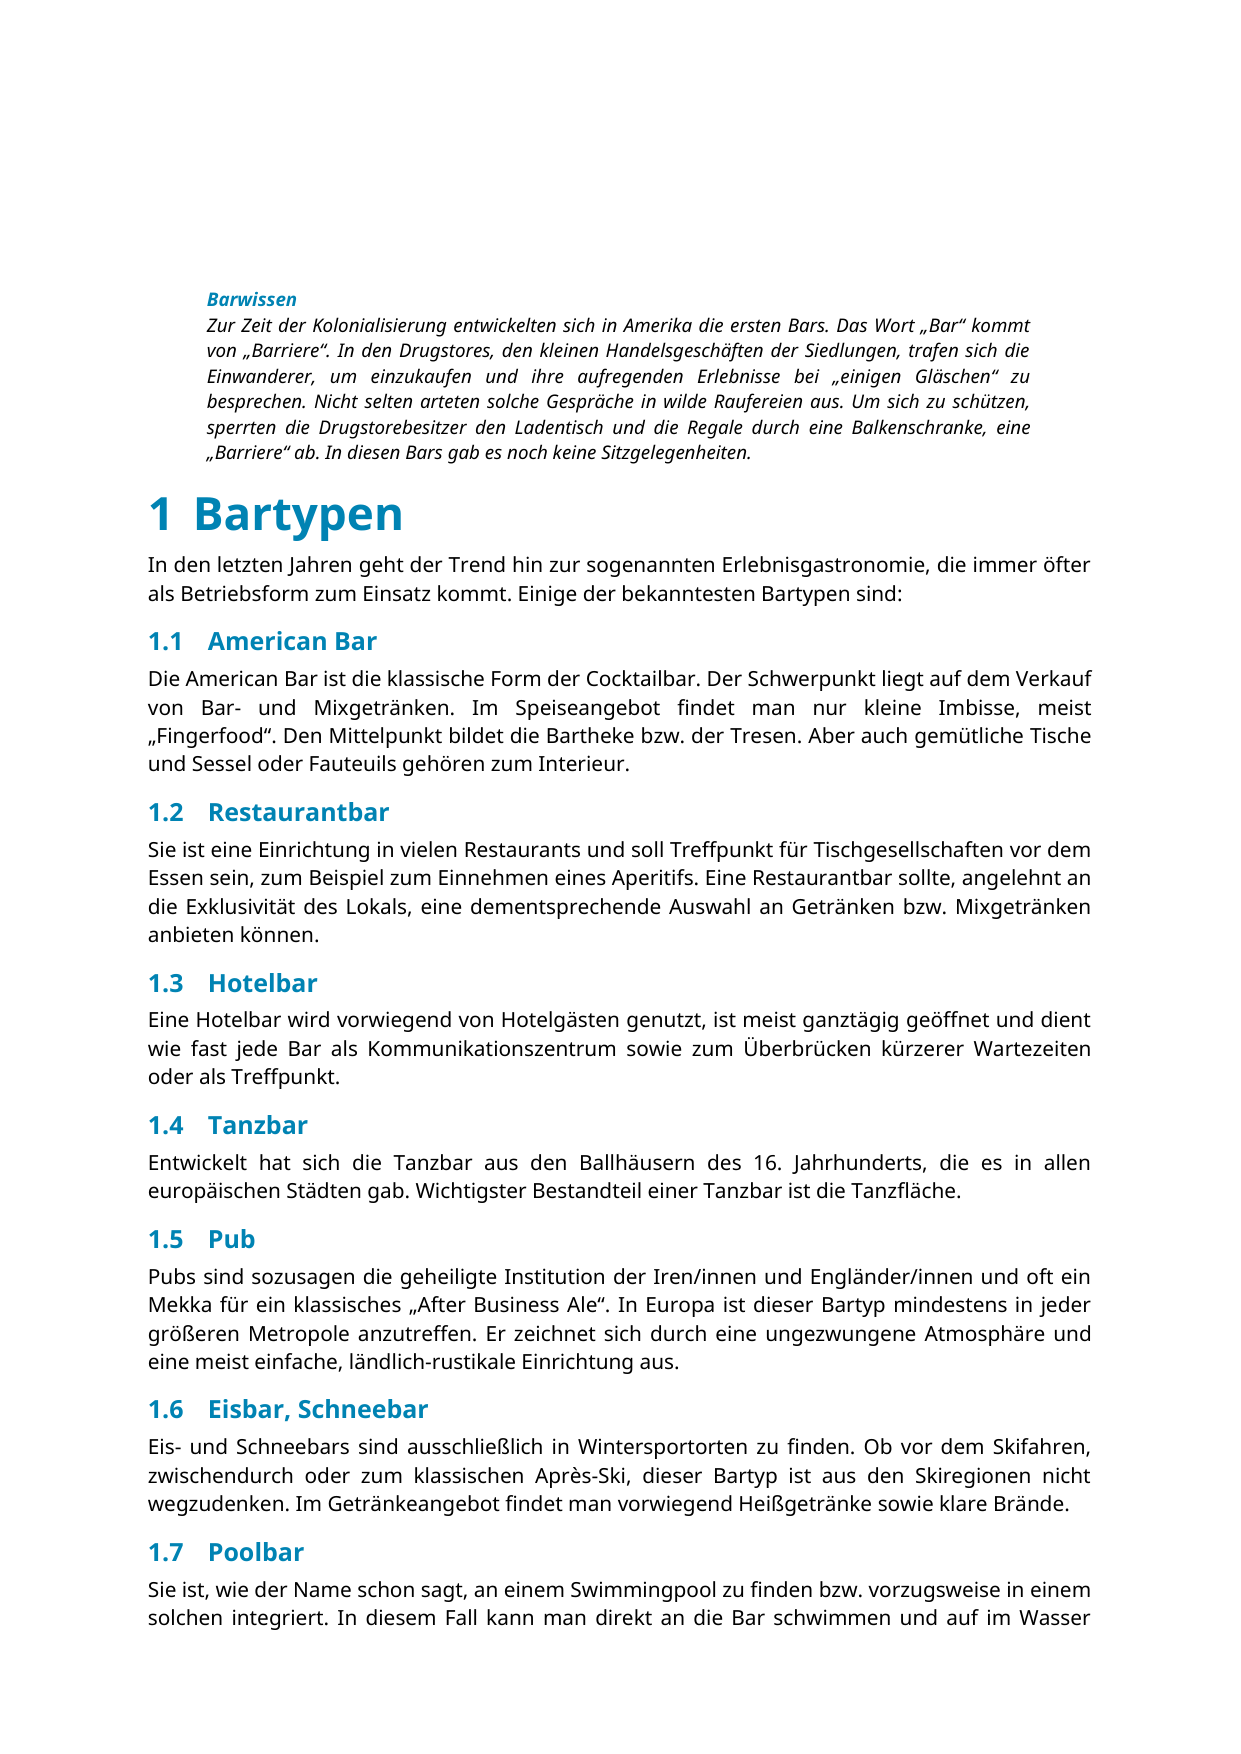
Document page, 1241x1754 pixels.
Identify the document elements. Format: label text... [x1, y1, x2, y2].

text Barwissen Zur Zeit der Kolonialisierung entwickelten sich in Amerika die ersten Bars. Das Wort „Bar“ kommt von „Barriere“. In den Drugstores, den kleinen Handelsgeschäften der Siedlungen, trafen sich die Einwanderer, um einzukaufen und ihre aufregenden Erlebnisse bei „einigen Gläschen“ zu besprechen. Nicht selten arteten solche Gespräche in wilde Raufereien aus. Um sich zu schützen, sperrten die Drugstorebesitzer den Ladentisch und die Regale durch eine Balkenschranke, eine „Barriere“ ab. In diesen Bars gab es noch keine Sitzgelegenheiten. [207, 286, 1033, 465]
subtitle Hotelbar [148, 965, 1093, 999]
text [148, 1575, 1093, 1632]
subtitle Pub [148, 1221, 1093, 1256]
subtitle Restaurantbar [148, 794, 1093, 829]
text Die American Bar ist die klassische Form der Cocktailbar. Der Schwerpunkt liegt auf dem Verkauf von Bar- und Mixgetränken. Im Speiseangebot findet man nur kleine Imbisse, meist „Fingerfood“. Den Mittelpunkt bildet die Bartheke bzw. der Tresen. Aber auch gemütliche Tische und Sessel oder Fauteuils gehören zum Interieur. [148, 664, 1093, 778]
subtitle Poolbar [148, 1534, 1093, 1568]
subtitle Eisbar, Schneebar [148, 1392, 1093, 1426]
text Eine Hotelbar wird vorwiegend von Hotelgästen genutzt, ist meist ganztägig geöffnet und dient wie fast jede Bar als Kommunikationszentrum sowie zum Überbrücken kürzerer Wartezeiten oder als Treffpunkt. [148, 1006, 1093, 1091]
subtitle Bartypen [148, 482, 1093, 544]
text Entwickelt hat sich die Tanzbar aus den Ballhäusern des 16. Jahrhunderts, die es in allen europäischen Städten gab. Wichtigster Bestandteil einer Tanzbar ist die Tanzfläche. [148, 1148, 1093, 1205]
subtitle American Bar [148, 624, 1093, 658]
text Sie ist eine Einrichtung in vielen Restaurants und soll Treffpunkt für Tischgesellschaften vor dem Essen sein, zum Beispiel zum Einnehmen eines Aperitifs. Eine Restaurantbar sollte, angelehnt an die Exklusivität des Lokals, eine dementsprechende Auswahl an Getränken bzw. Mixgetränken anbieten können. [148, 835, 1093, 949]
text Pubs sind sozusagen die geheiligte Institution der Iren/innen und Engländer/innen und oft ein Mekka für ein klassisches „After Business Ale“. In Europa ist dieser Bartyp mindestens in jeder größeren Metropole anzutreffen. Er zeichnet sich durch eine ungezwungene Atmosphäre und eine meist einfache, ländlich-rustikale Einrichtung aus. [148, 1262, 1093, 1376]
subtitle Tanzbar [148, 1108, 1093, 1142]
text Eis- und Schneebars sind ausschließlich in Wintersportorten zu finden. Ob vor dem Skifahren, zwischendurch oder zum klassischen Après-Ski, dieser Bartyp ist aus den Skiregionen nicht wegzudenken. Im Getränkeangebot findet man vorwiegend Heißgetränke sowie klare Brände. [148, 1432, 1093, 1518]
text In den letzten Jahren geht der Trend hin zur sogenannten Erlebnisgastronomie, die immer öfter als Betriebsform zum Einsatz kommt. Einige der bekanntesten Bartypen sind: [148, 550, 1093, 607]
